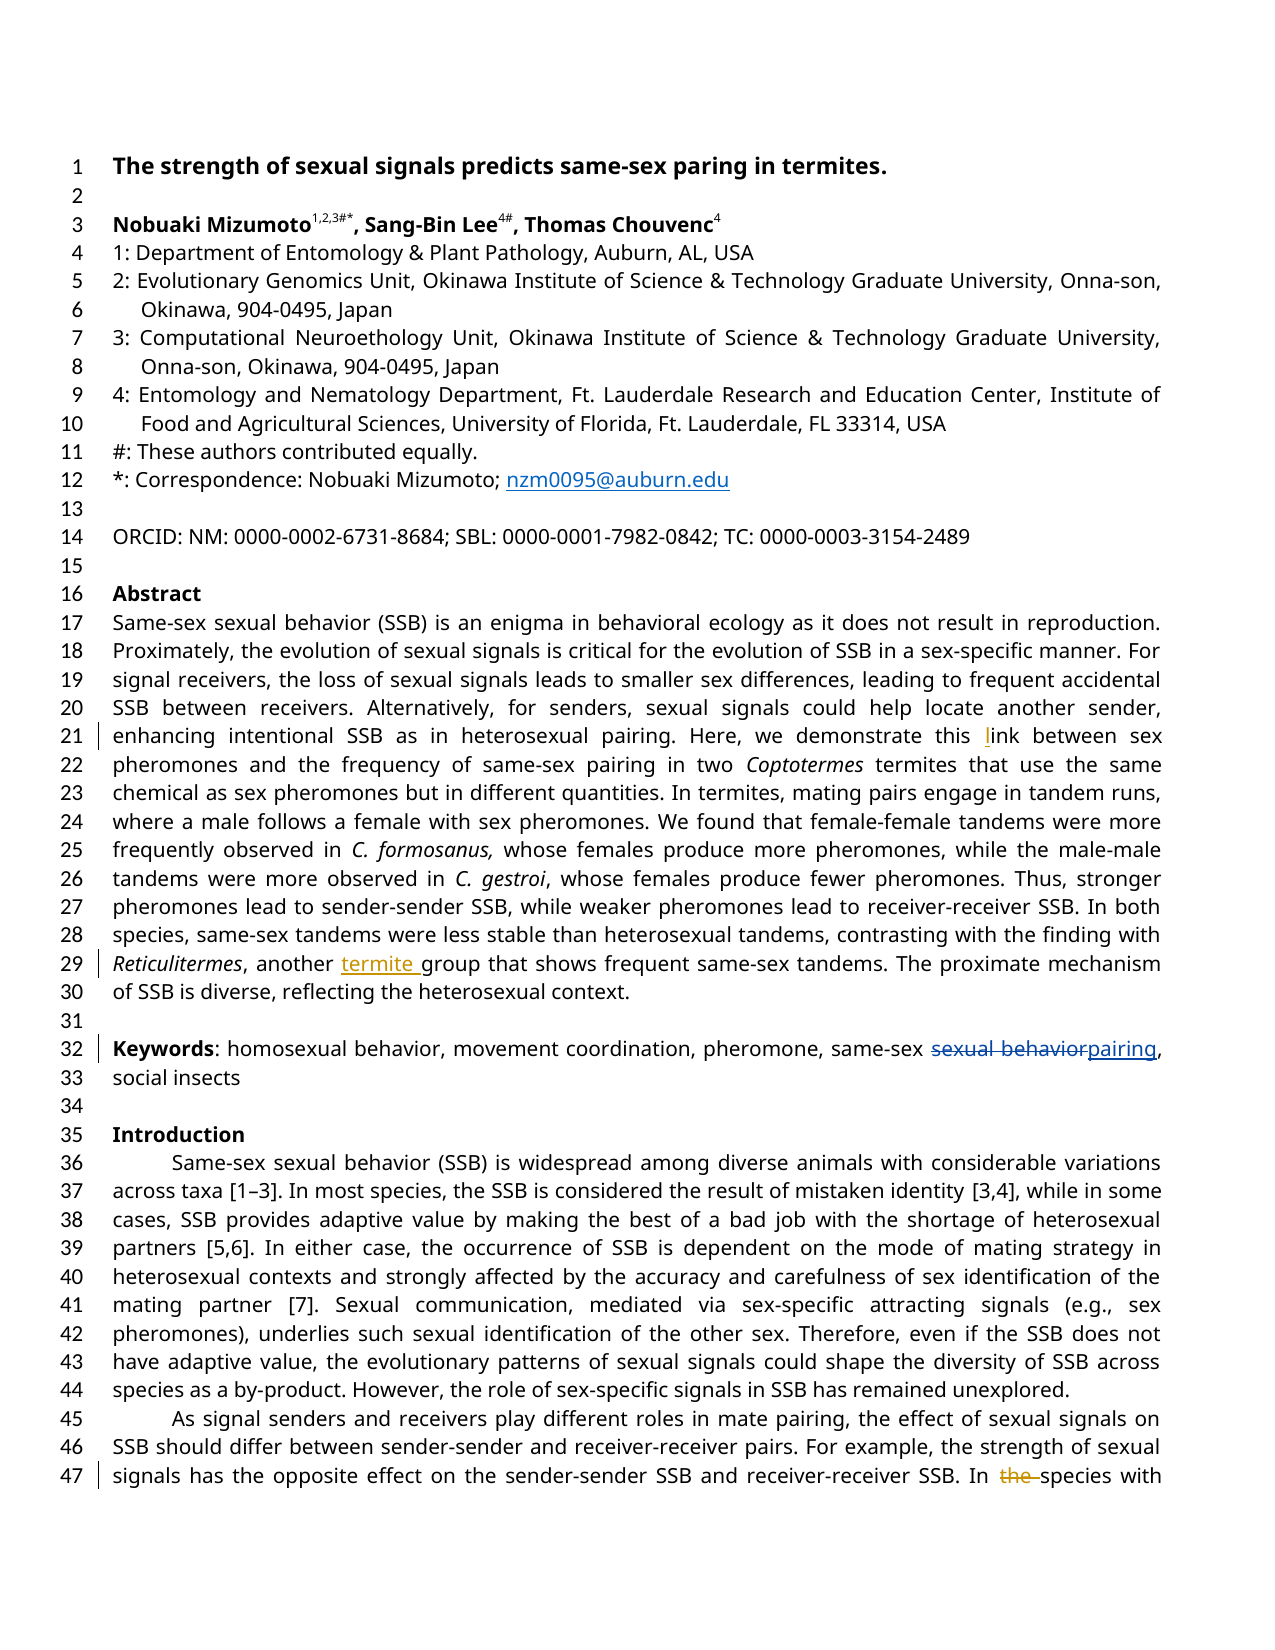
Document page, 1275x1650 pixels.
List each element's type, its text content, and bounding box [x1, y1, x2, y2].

text Introduction [112, 1120, 1162, 1148]
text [112, 1404, 1162, 1489]
text Same-sex sexual behavior (SSB) is an enigma in behavioral ecology as it does not result in reproduction. Proximately, the evolution of sexual signals is critical for the evolution of SSB in a sex-specific manner. For signal receivers, the loss of sexual signals leads to smaller sex differences, leading to frequent accidental SSB between receivers. Alternatively, for senders, sexual signals could help locate another sender, enhancing intentional SSB as in heterosexual pairing. Here, we demonstrate this ink between sex pheromones and the frequency of same-sex pairing in two Coptotermes termites that use the same chemical as sex pheromones but in different quantities. In termites, mating pairs engage in tandem runs, where a male follows a female with sex pheromones. We found that female-female tandems were more frequently observed in C. formosanus, whose females produce more pheromones, while the male-male tandems were more observed in C. gestroi, whose females produce fewer pheromones. Thus, stronger pheromones lead to sender-sender SSB, while weaker pheromones lead to receiver-receiver SSB. In both species, same-sex tandems were less stable than heterosexual tandems, contrasting with the finding with Reticulitermes, another group that shows frequent same-sex tandems. The proximate mechanism of SSB is diverse, reflecting the heterosexual context. [112, 608, 1162, 1006]
text ORCID: NM: 0000-0002-6731-8684; SBL: 0000-0001-7982-0842; TC: 0000-0003-3154-2489 [112, 522, 1162, 551]
text 2: Evolutionary Genomics Unit, Okinawa Institute of Science & Technology Graduate University, Onna-son, Okinawa, 904-0495, Japan [112, 267, 1162, 323]
text The strength of sexual signals predicts same-sex paring in termites. [112, 150, 1162, 181]
text *: Correspondence: Nobuaki Mizumoto; nzm0095@auburn.edu [112, 466, 1162, 494]
text 4: Entomology and Nematology Department, Ft. Lauderdale Research and Education Center, Institute of Food and Agricultural Sciences, University of Florida, Ft. Lauderdale, FL 33314, USA [112, 380, 1162, 437]
text Abstract [112, 579, 1162, 608]
text 3: Computational Neuroethology Unit, Okinawa Institute of Science & Technology Graduate University, Onna-son, Okinawa, 904-0495, Japan [112, 323, 1162, 380]
text Nobuaki Mizumoto1,2,3#*, Sang-Bin Lee4#, Thomas Chouvenc4 [112, 210, 1162, 238]
text Keywords: homosexual behavior, movement coordination, pheromone, same-sex , social insects [112, 1034, 1162, 1091]
text #: These authors contributed equally. [112, 437, 1162, 466]
text 1: Department of Entomology & Plant Pathology, Auburn, AL, USA [112, 238, 1162, 267]
text Same-sex sexual behavior (SSB) is widespread among diverse animals with considerable variations across taxa [1–3]. In most species, the SSB is considered the result of mistaken identity [3,4], while in some cases, SSB provides adaptive value by making the best of a bad job with the shortage of heterosexual partners [5,6]. In either case, the occurrence of SSB is dependent on the mode of mating strategy in heterosexual contexts and strongly affected by the accuracy and carefulness of sex identification of the mating partner [7]. Sexual communication, mediated via sex-specific attracting signals (e.g., sex pheromones), underlies such sexual identification of the other sex. Therefore, even if the SSB does not have adaptive value, the evolutionary patterns of sexual signals could shape the diversity of SSB across species as a by-product. However, the role of sex-specific signals in SSB has remained unexplored. [112, 1148, 1162, 1404]
